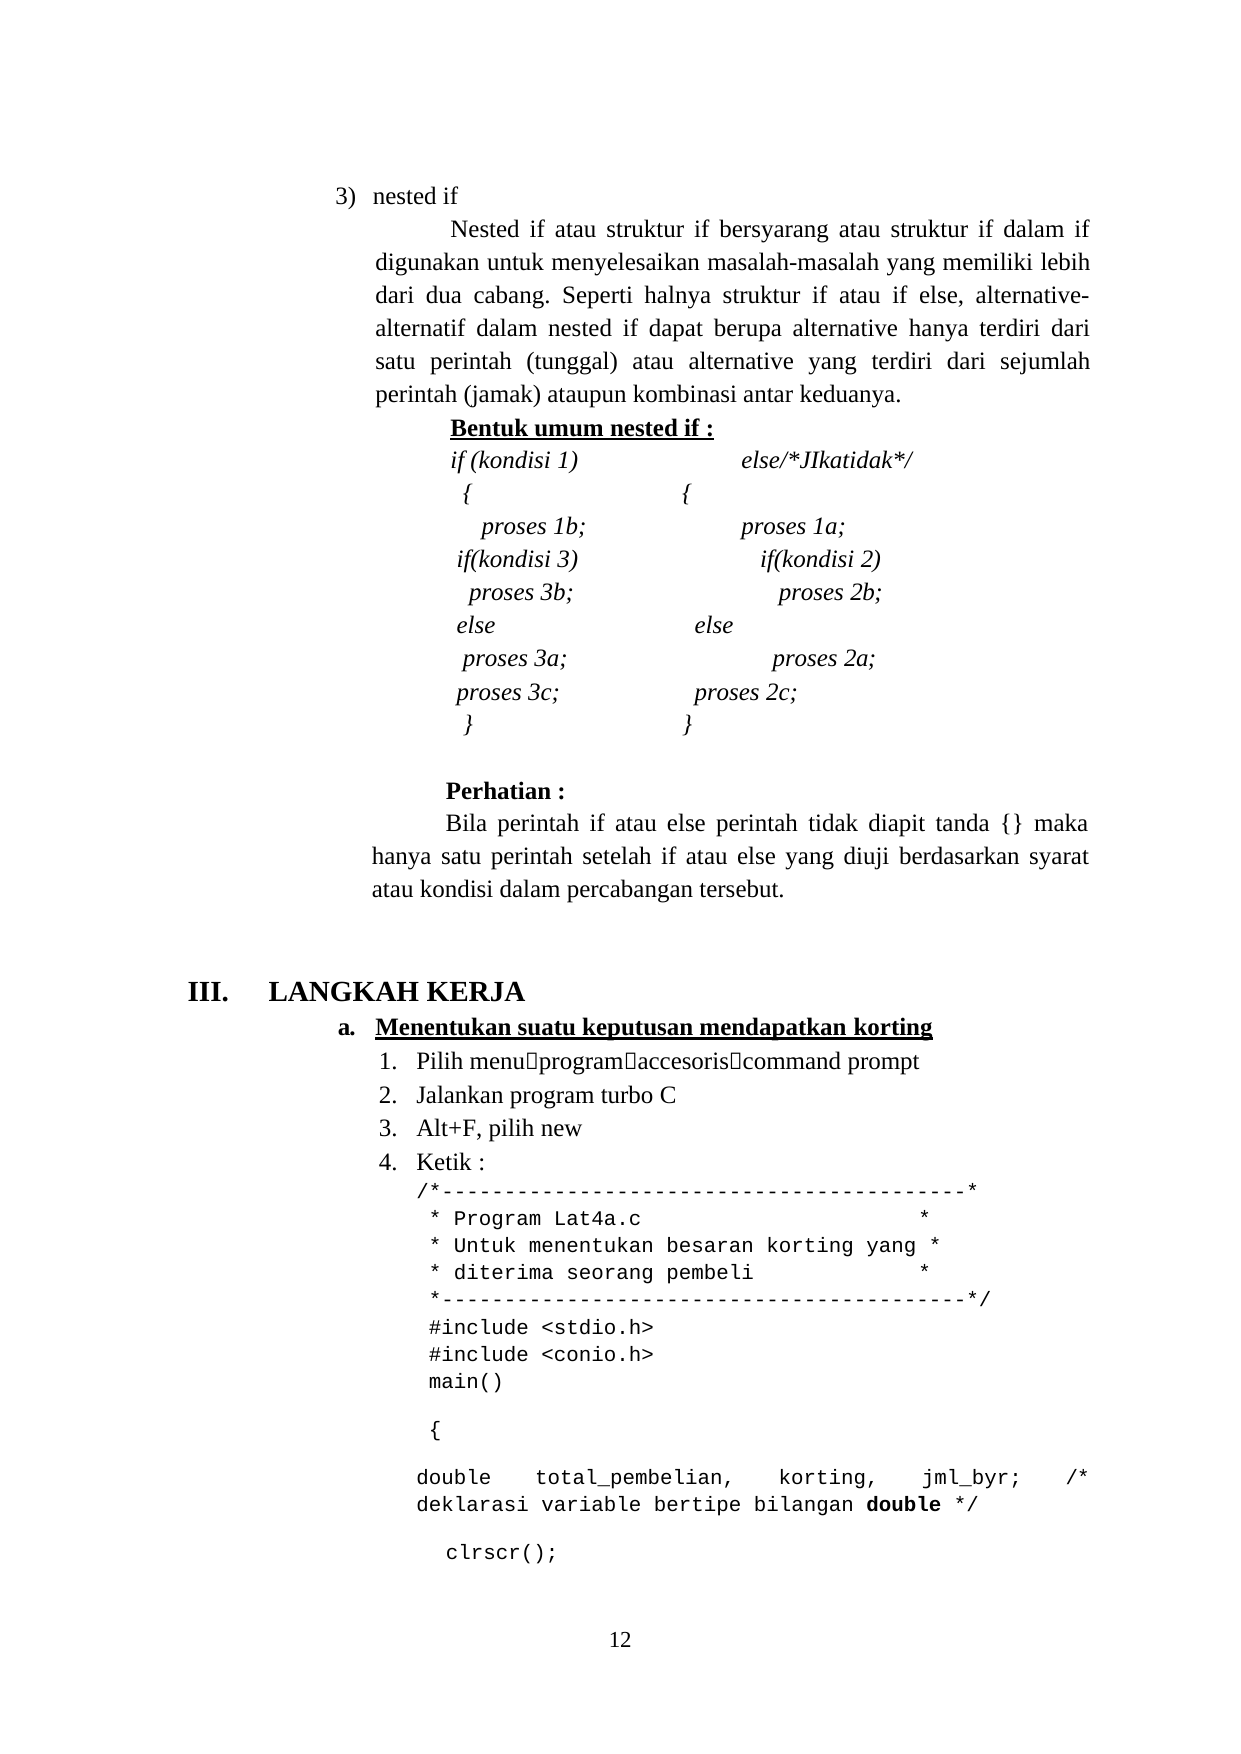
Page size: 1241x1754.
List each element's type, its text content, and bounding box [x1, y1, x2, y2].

list diterima seorang pembeli * [428, 1262, 1223, 1286]
list Pilih menuprogramaccesoriscommand prompt [378, 1045, 1223, 1076]
list Ketik : [378, 1147, 1223, 1176]
text proses 1b; proses 1a; if(kondisi 3) if(kondisi 2) [456, 511, 881, 573]
text #include <stdio.h> #include <conio.h> main() [428, 1317, 653, 1395]
text Bila perintah if atau else perintah tidak diapit tanda {} maka hanya satu perintah setelah if atau else yang diuji berdasarkan syarat atau kondisi dalam percabangan tersebut. [372, 808, 1089, 903]
text if (kondisi 1) else/*JIkatidak*/ [450, 445, 1223, 474]
text { { [463, 478, 1223, 507]
text *------------------------------------------*/ [428, 1289, 1223, 1313]
text proses 3b; proses 2b; else else [456, 577, 883, 639]
text Bentuk umum nested if : [450, 413, 1223, 441]
list Program Lat4a.c * [428, 1208, 1223, 1232]
list Jalankan program turbo C [378, 1081, 1223, 1109]
text clrscr(); [446, 1542, 1223, 1566]
text Nested if atau struktur if bersyarang atau struktur if dalam if digunakan untuk menyelesaikan masalah-masalah yang memiliki lebih dari dua cabang. Seperti halnya struktur if atau if else, alternative- alternatif dalam nested if dapat berupa alternative hanya terdiri dari satu perintah (tunggal) atau alternative yang terdiri dari sejumlah perintah (jamak) ataupun kombinasi antar keduanya. [375, 214, 1091, 408]
list nested if [335, 181, 1223, 209]
list Untuk menentukan besaran korting yang * [428, 1235, 1223, 1259]
text { [428, 1419, 1223, 1443]
subtitle Perhatian : [446, 776, 1223, 804]
list Menentukan suatu keputusan mendapatkan korting [338, 1012, 1223, 1041]
list Alt+F, pilih new [378, 1113, 1223, 1142]
text } } [463, 709, 1223, 738]
subtitle LANGKAH KERJA [187, 974, 1223, 1007]
text double total_pembelian, korting, jml_byr; /* deklarasi variable bertipe bilangan double */ [416, 1467, 1091, 1517]
text /*------------------------------------------* [416, 1181, 1223, 1204]
text proses 3a; proses 2a; proses 3c; proses 2c; [456, 643, 877, 705]
